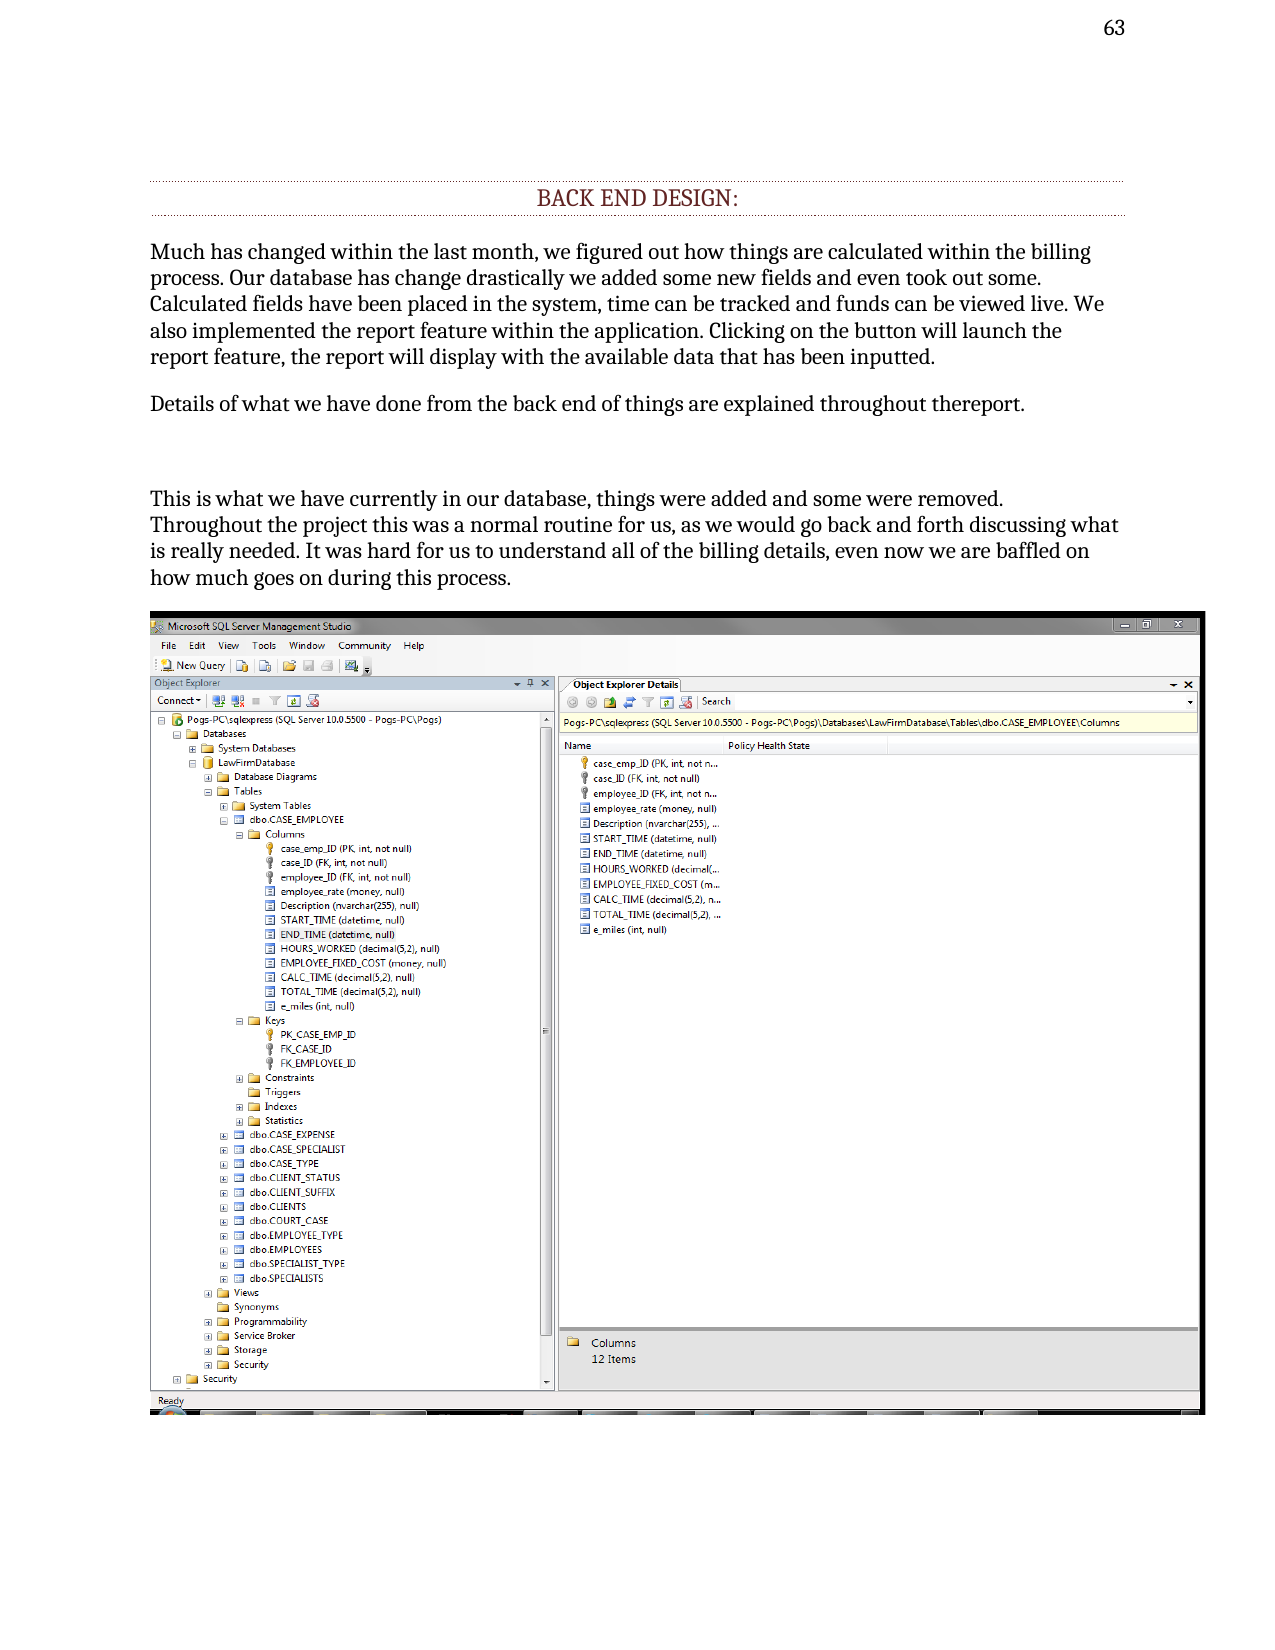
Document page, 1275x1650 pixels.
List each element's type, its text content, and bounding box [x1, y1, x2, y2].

picture [150, 611, 1206, 1415]
text Much has changed within the last month, we figured out how things are calculated within the billing process. Our database has change drastically we added some new fields and even took out some. Calculated fields have been placed in the system, time can be tracked and funds can be viewed live. We also implemented the report feature within the application. Clicking on the button will launch the report feature, the report will display with the available data that has been inputted. [150, 238, 1125, 370]
text This is what we have currently in our database, things were added and some were removed. Throughout the project this was a normal routine for us, as we would go back and forth discussing what is really needed. It was hard for us to understand all of the billing details, even now we are baffled on how much goes on during this process. [150, 485, 1125, 591]
text Details of what we have done from the back end of things are explained throughout thereport. [150, 391, 1125, 417]
subtitle Back End Design: [150, 181, 1125, 216]
